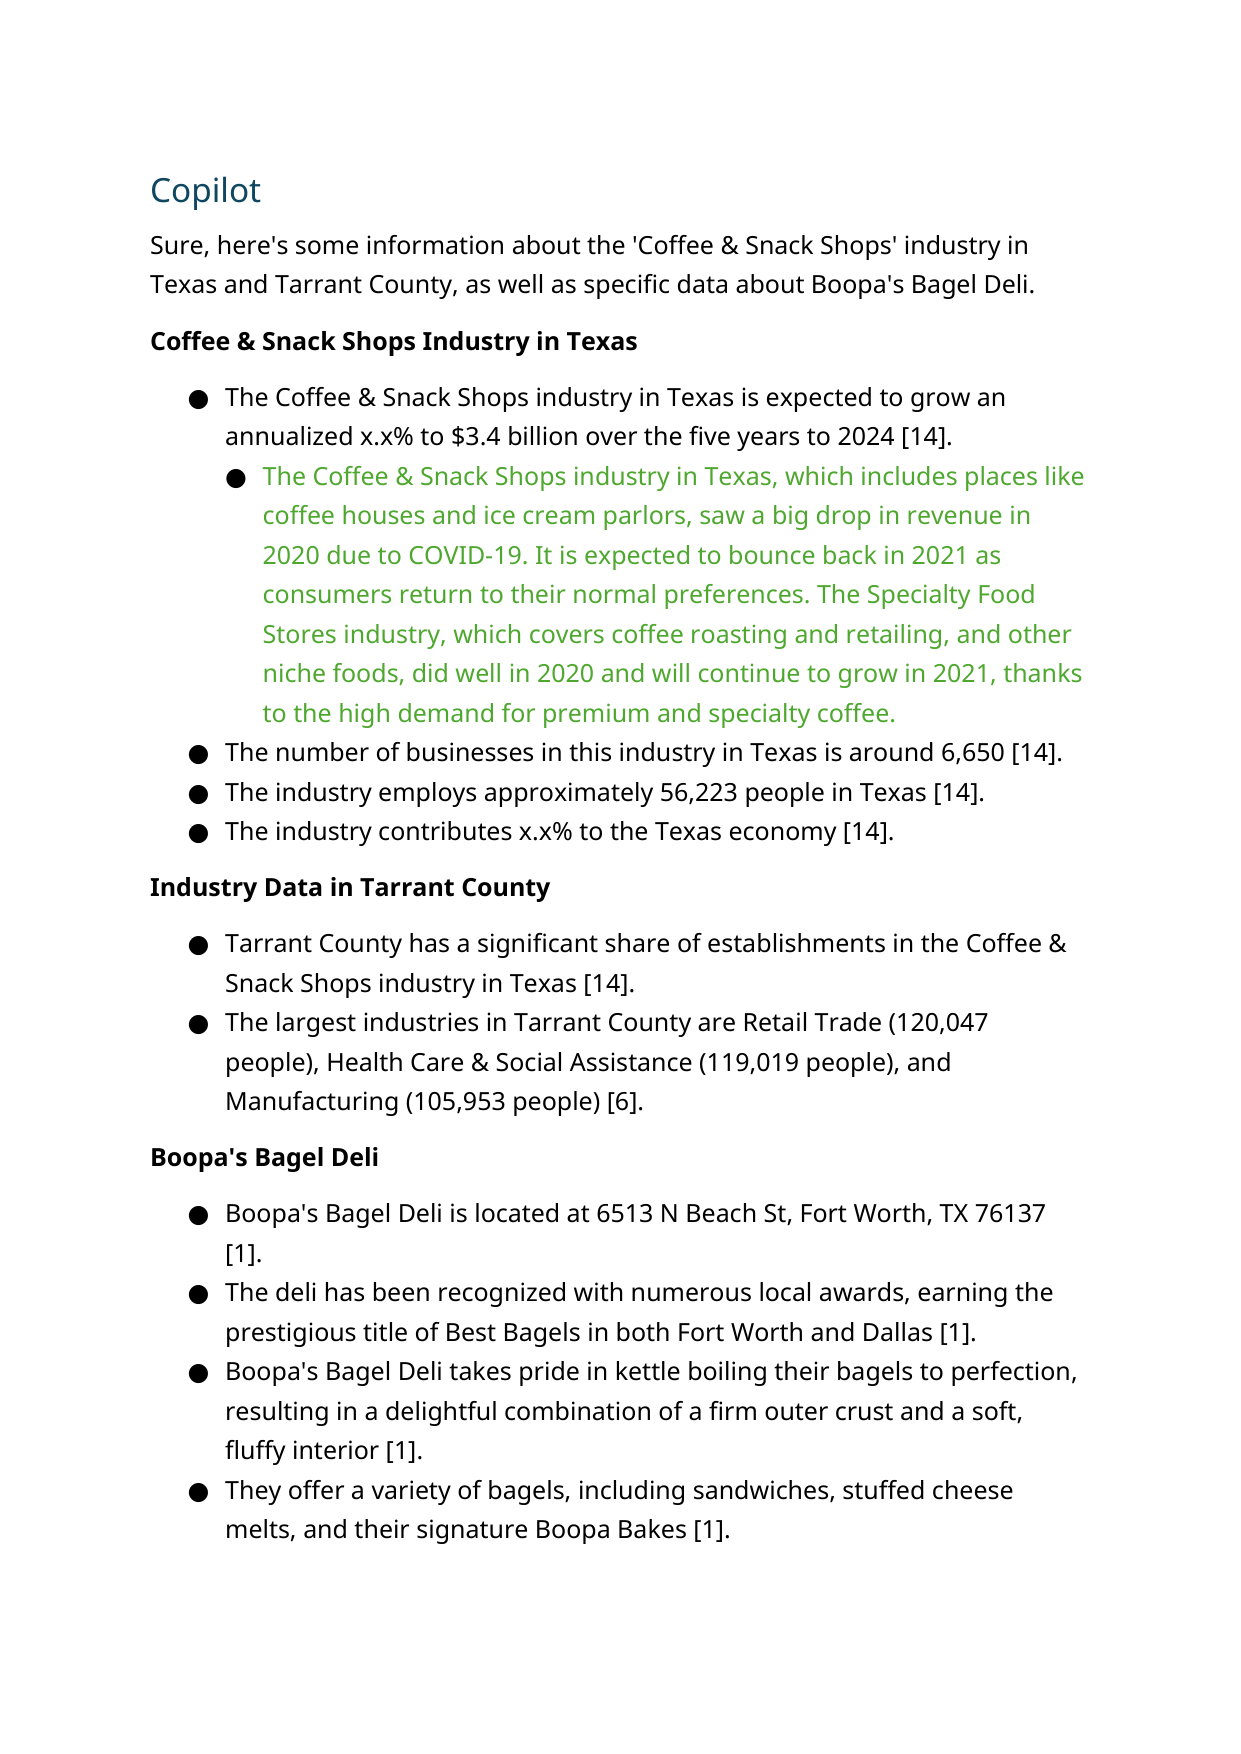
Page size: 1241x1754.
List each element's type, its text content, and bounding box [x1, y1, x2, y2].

list The Coffee & Snack Shops industry in Texas, which includes places like coffee houses and ice cream parlors, saw a big drop in revenue in 2020 due to COVID-19. It is expected to bounce back in 2021 as consumers return to their normal preferences. The Specialty Food Stores industry, which covers coffee roasting and retailing, and other niche foods, did well in 2020 and will continue to grow in 2021, thanks to the high demand for premium and specialty coffee. [225, 458, 1090, 729]
list The largest industries in Tarrant County are Retail Trade (120,047 people), Health Care & Social Assistance (119,019 people), and Manufacturing (105,953 people) [6]. [187, 1005, 1090, 1118]
list Boopa's Bagel Deli is located at 6513 N Beach St, Fort Worth, TX 76137 [1]. [187, 1196, 1090, 1270]
text Coffee & Snack Shops Industry in Texas [150, 323, 1090, 357]
text Sure, here's some information about the 'Coffee & Snack Shops' industry in Texas and Tarrant County, as well as specific data about Boopa's Bagel Deli. [150, 228, 1090, 301]
list The deli has been recognized with numerous local awards, earning the prestigious title of Best Bagels in both Fort Worth and Dallas [1]. [187, 1275, 1090, 1349]
list They offer a variety of bagels, including sandwiches, stuffed cheese melts, and their signature Boopa Bakes [1]. [187, 1472, 1090, 1546]
text Industry Data in Tarrant County [150, 870, 1090, 904]
list The industry employs approximately 56,223 people in Texas [14]. [187, 774, 1090, 808]
list Boopa's Bagel Deli takes pride in kettle boiling their bagels to perfection, resulting in a delightful combination of a firm outer crust and a soft, fluffy interior [1]. [187, 1354, 1090, 1467]
list Tarrant County has a significant share of establishments in the Coffee & Snack Shops industry in Texas [14]. [187, 926, 1090, 999]
list The Coffee & Snack Shops industry in Texas is expected to grow an annualized x.x% to $3.4 billion over the five years to 2024 [14]. [187, 379, 1090, 453]
subtitle Copilot [150, 167, 1090, 212]
list The number of businesses in this industry in Texas is around 6,650 [14]. [187, 735, 1090, 769]
text Boopa's Bagel Deli [150, 1140, 1090, 1174]
list The industry contributes x.x% to the Texas economy [14]. [187, 814, 1090, 848]
